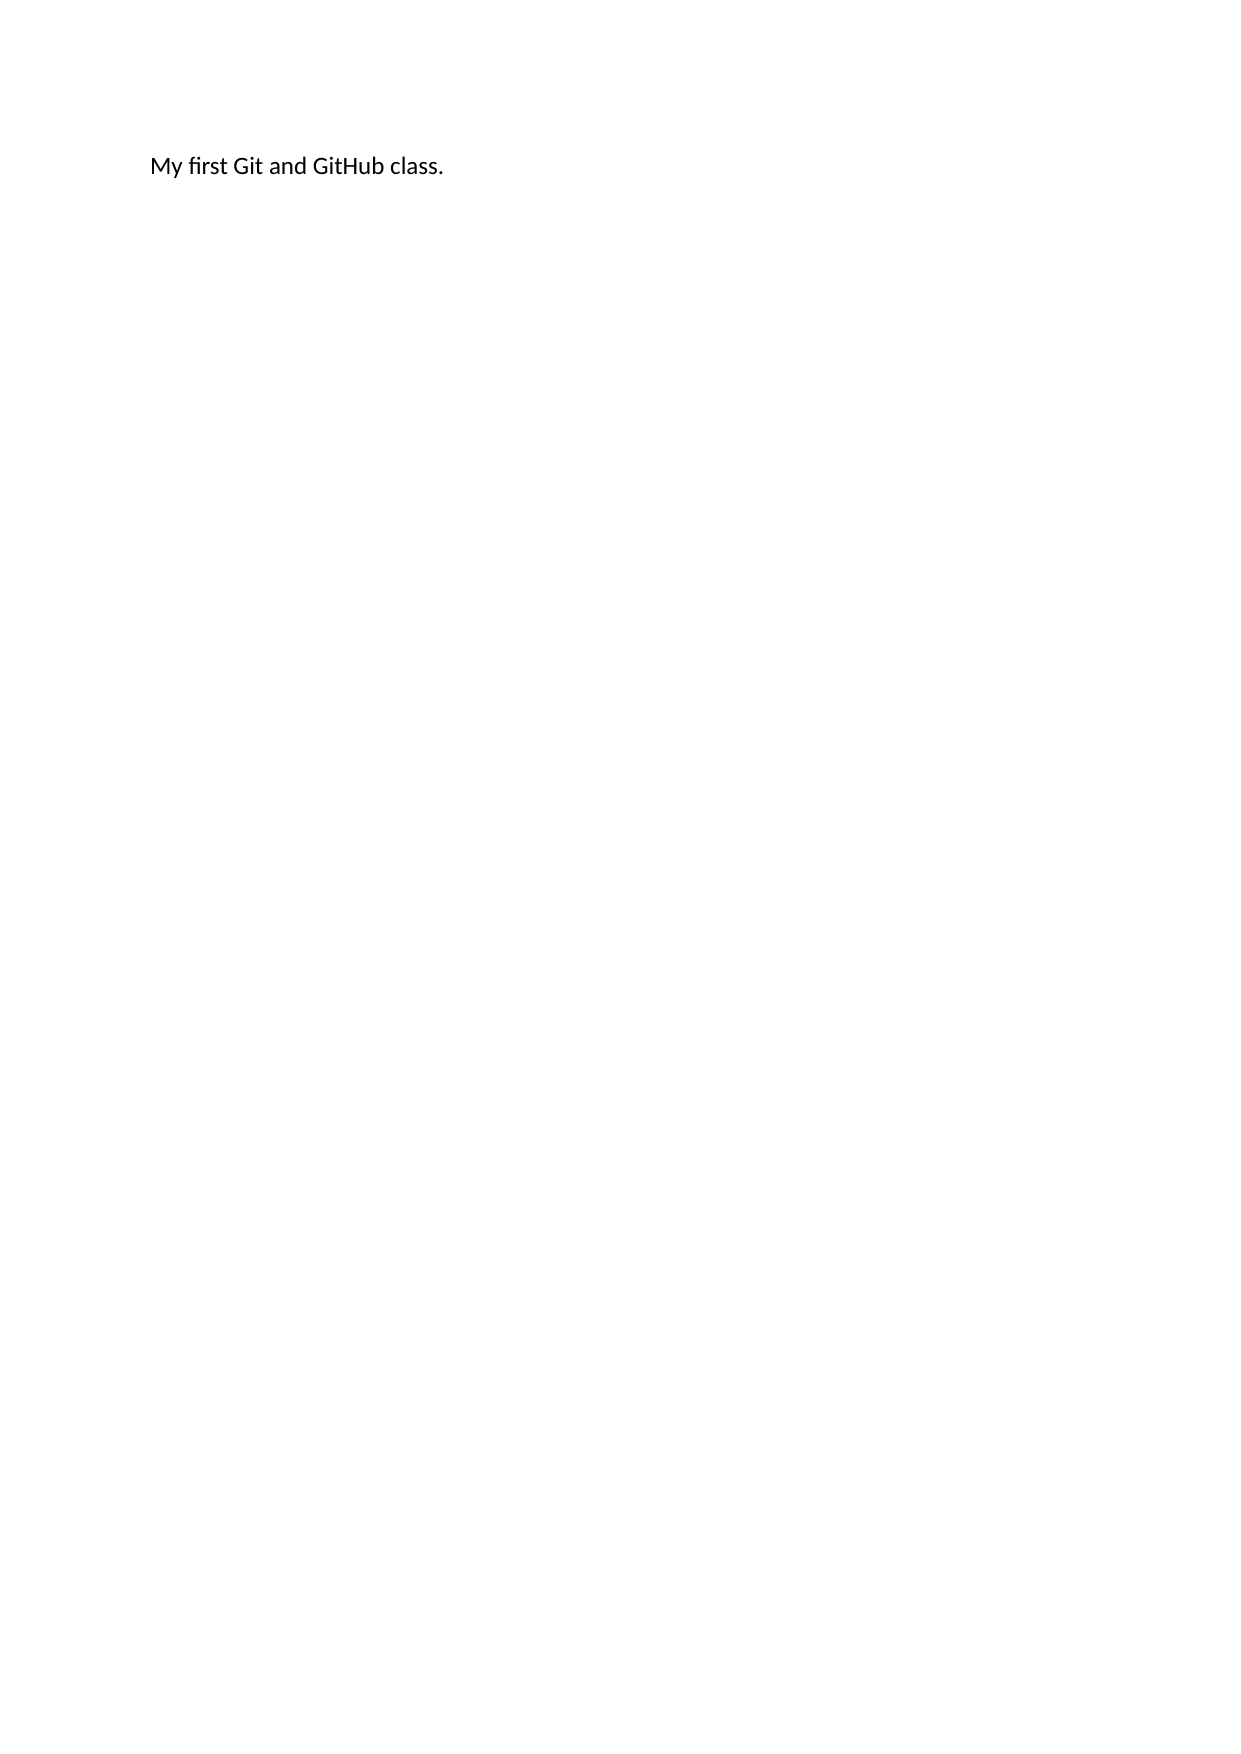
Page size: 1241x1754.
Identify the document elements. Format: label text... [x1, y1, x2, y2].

text My first Git and GitHub class. [150, 150, 1090, 181]
